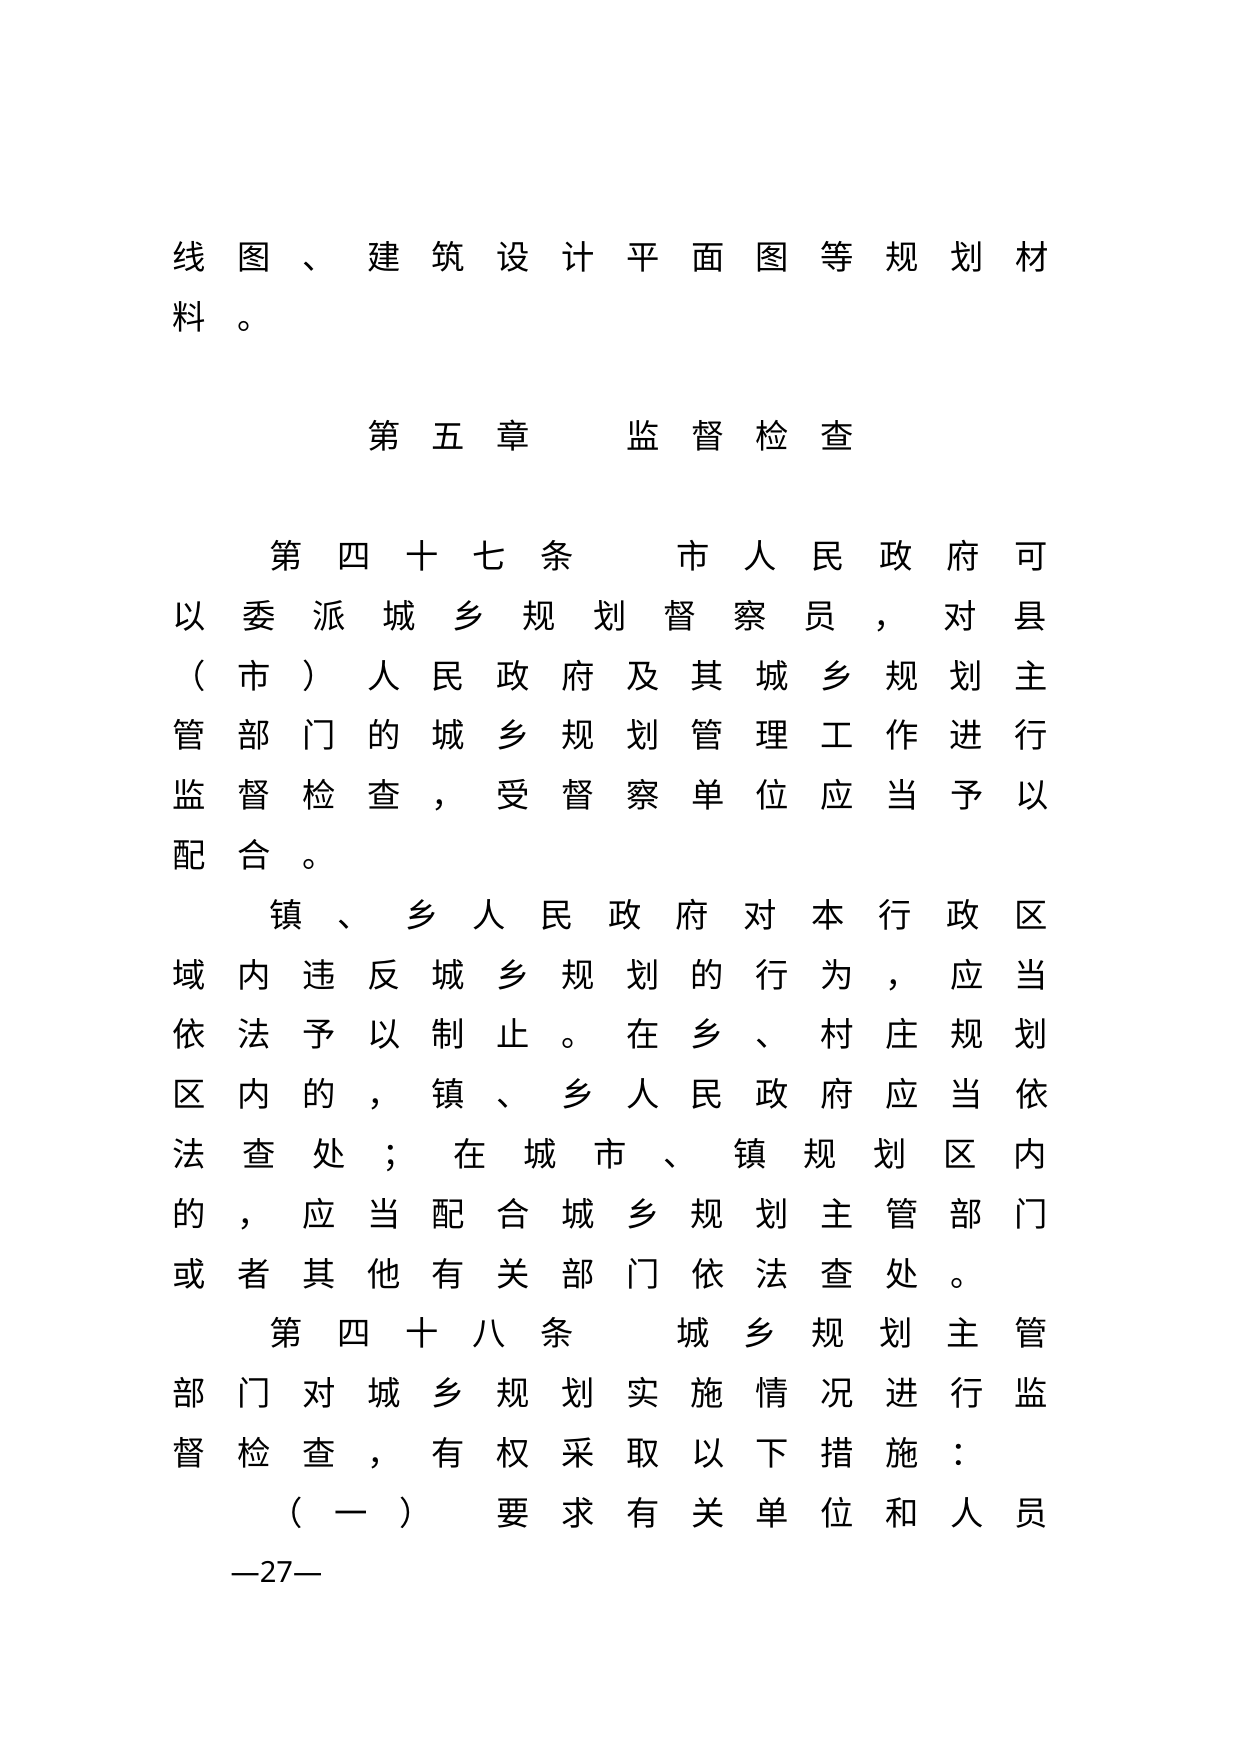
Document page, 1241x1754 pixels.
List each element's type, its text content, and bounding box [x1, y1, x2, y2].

text 镇、乡人民政府对本行政区域内违反城乡规划的行为，应当依法予以制止。在乡、村庄规划区内的，镇、乡人民政府应当依法查处；在城市、镇规划区内的，应当配合城乡规划主管部门或者其他有关部门依法查处。 [172, 883, 1079, 1301]
text 第五章 监督检查 [172, 404, 1079, 464]
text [172, 1481, 1079, 1541]
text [172, 225, 1079, 345]
text 第四十七条 市人民政府可以委派城乡规划督察员，对县（市）人民政府及其城乡规划主管部门的城乡规划管理工作进行监督检查，受督察单位应当予以配合。 [172, 524, 1079, 883]
text 第四十八条 城乡规划主管部门对城乡规划实施情况进行监督检查，有权采取以下措施： [172, 1301, 1079, 1481]
